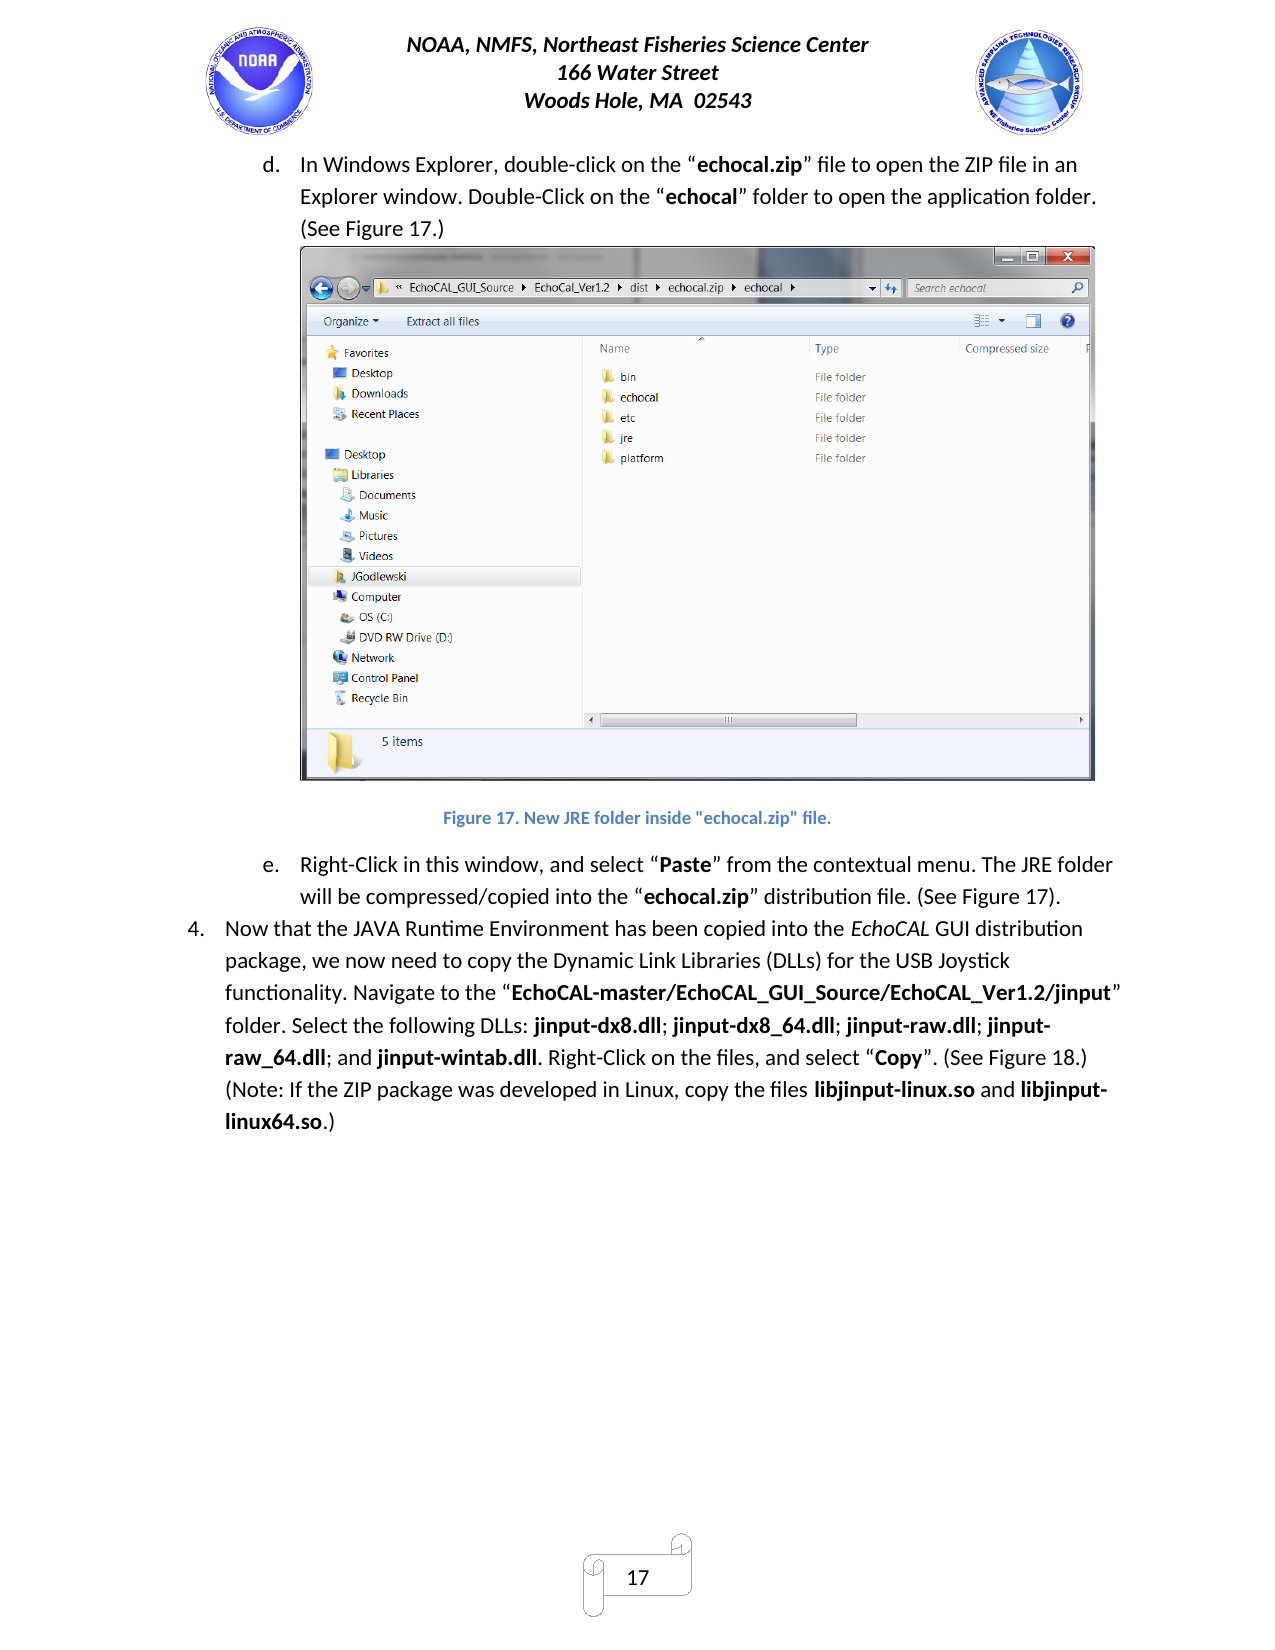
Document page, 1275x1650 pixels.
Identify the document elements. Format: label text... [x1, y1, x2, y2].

picture [205, 27, 313, 135]
picture [975, 30, 1083, 135]
picture [300, 246, 1096, 781]
text Figure 17. New JRE folder inside "echocal.zip" file. [150, 806, 1125, 829]
list Now that the JAVA Runtime Environment has been copied into the EchoCAL GUI distribution package, we now need to copy the Dynamic Link Libraries (DLLs) for the USB Joystick functionality. Navigate to the “EchoCAL-master/EchoCAL_GUI_Source/EchoCAL_Ver1.2/jinput” folder. Select the following DLLs: jinput-dx8.dll; jinput-dx8_64.dll; jinput-raw.dll; jinput-raw_64.dll; and jinput-wintab.dll. Right-Click on the files, and select “Copy”. (See Figure 18.) (Note: If the ZIP package was developed in Linux, copy the files libjinput-linux.so and libjinput-linux64.so.) [187, 914, 1125, 1135]
list In Windows Explorer, double-click on the “echocal.zip” file to open the ZIP file in an Explorer window. Double-Click on the “echocal” folder to open the application folder. (See Figure 17.) [262, 150, 1125, 242]
list Right-Click in this window, and select “Paste” from the contextual menu. The JRE folder will be compressed/copied into the “echocal.zip” distribution file. (See Figure 17). [262, 850, 1125, 910]
